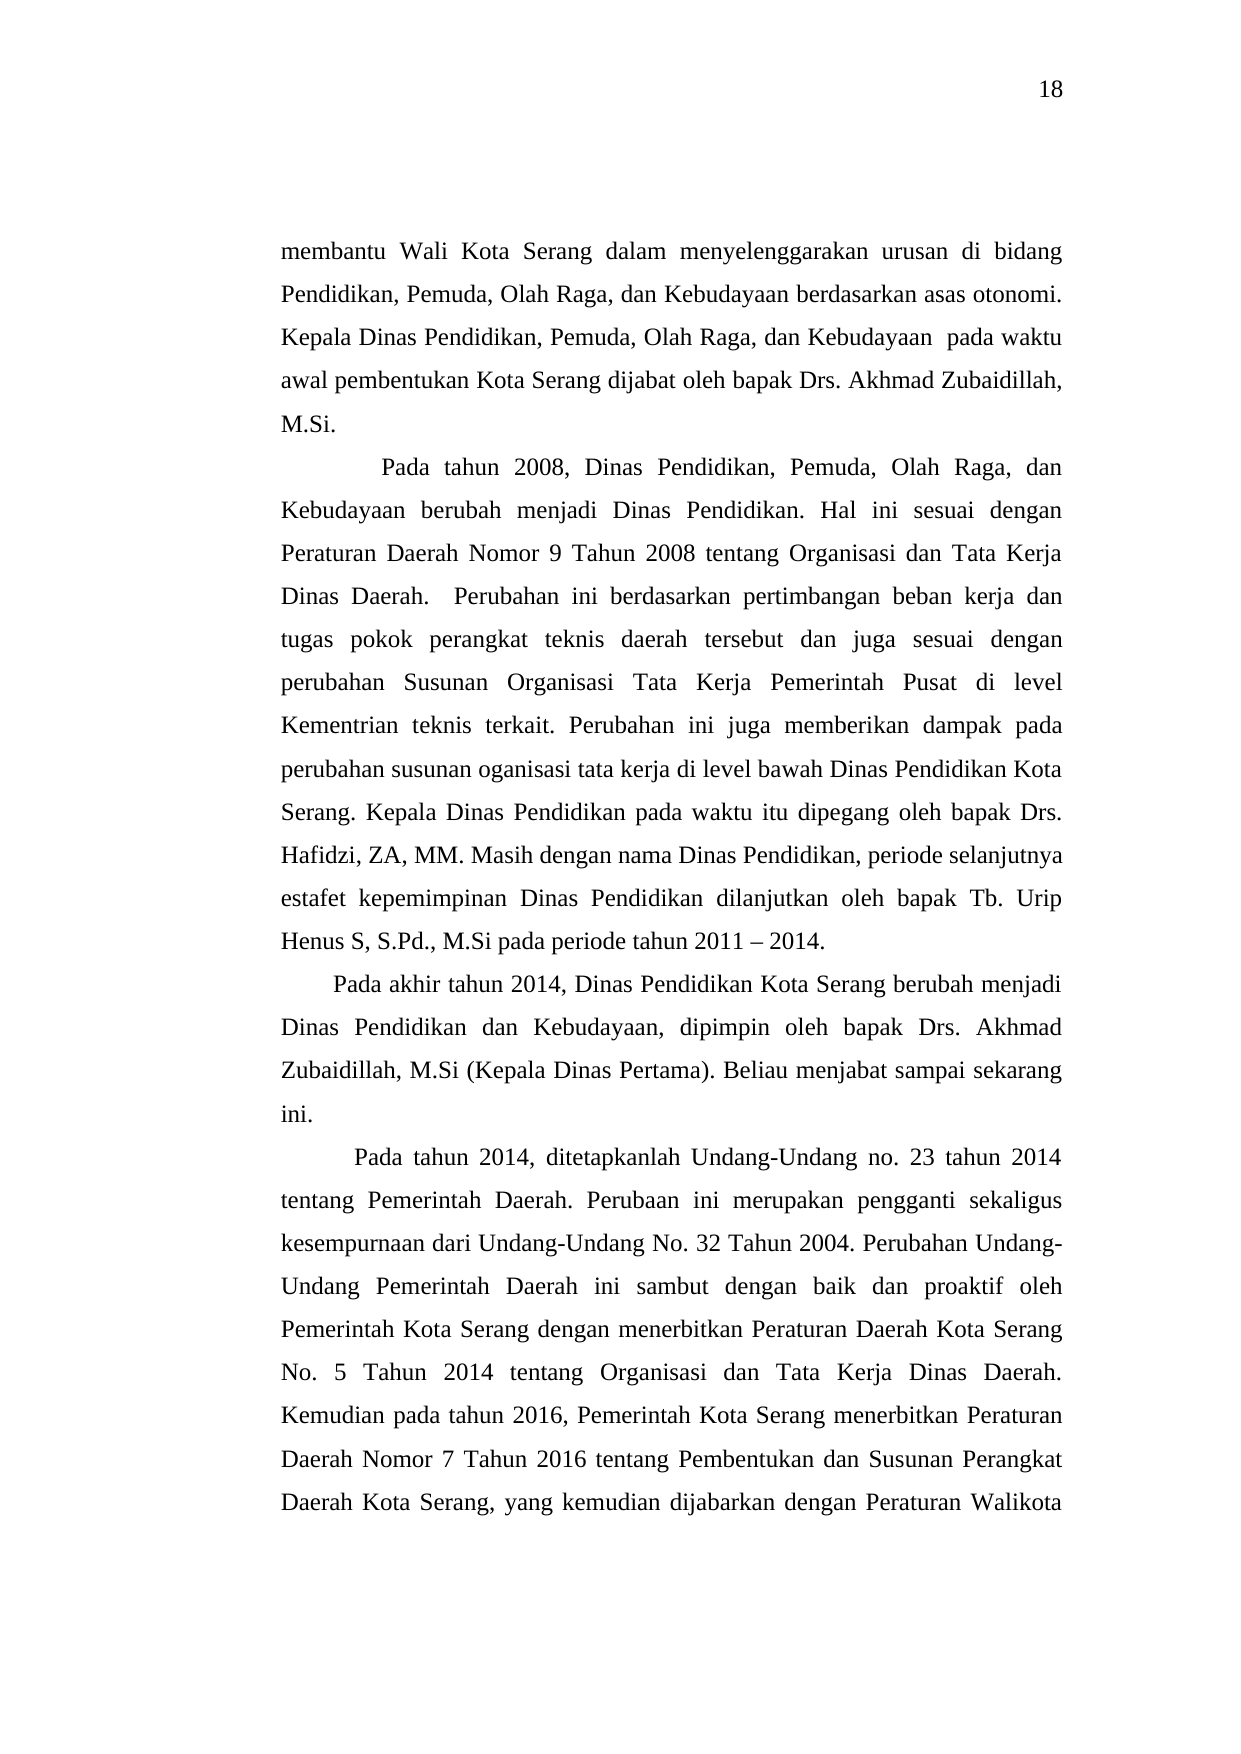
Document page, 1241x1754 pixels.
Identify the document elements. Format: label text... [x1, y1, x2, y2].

list Pada akhir tahun 2014, Dinas Pendidikan Kota Serang berubah menjadi Dinas Pendidikan dan Kebudayaan, dipimpin oleh bapak Drs. Akhmad Zubaidillah, M.Si (Kepala Dinas Pertama). Beliau menjabat sampai sekarang ini. [281, 969, 1063, 1127]
list Pada tahun 2008, Dinas Pendidikan, Pemuda, Olah Raga, dan Kebudayaan berubah menjadi Dinas Pendidikan. Hal ini sesuai dengan Peraturan Daerah Nomor 9 Tahun 2008 tentang Organisasi dan Tata Kerja Dinas Daerah. Perubahan ini berdasarkan pertimbangan beban kerja dan tugas pokok perangkat teknis daerah tersebut dan juga sesuai dengan perubahan Susunan Organisasi Tata Kerja Pemerintah Pusat di level Kementrian teknis terkait. Perubahan ini juga memberikan dampak pada perubahan susunan oganisasi tata kerja di level bawah Dinas Pendidikan Kota Serang. Kepala Dinas Pendidikan pada waktu itu dipegang oleh bapak Drs. Hafidzi, ZA, MM. Masih dengan nama Dinas Pendidikan, periode selanjutnya estafet kepemimpinan Dinas Pendidikan dilanjutkan oleh bapak Tb. Urip Henus S, S.Pd., M.Si pada periode tahun 2011 – 2014. [281, 452, 1063, 955]
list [281, 1142, 1063, 1516]
list membantu Wali Kota Serang dalam menyelenggarakan urusan di bidang Pendidikan, Pemuda, Olah Raga, dan Kebudayaan berdasarkan asas otonomi. Kepala Dinas Pendidikan, Pemuda, Olah Raga, dan Kebudayaan pada waktu awal pembentukan Kota Serang dijabat oleh bapak Drs. Akhmad Zubaidillah, M.Si. [281, 236, 1063, 437]
